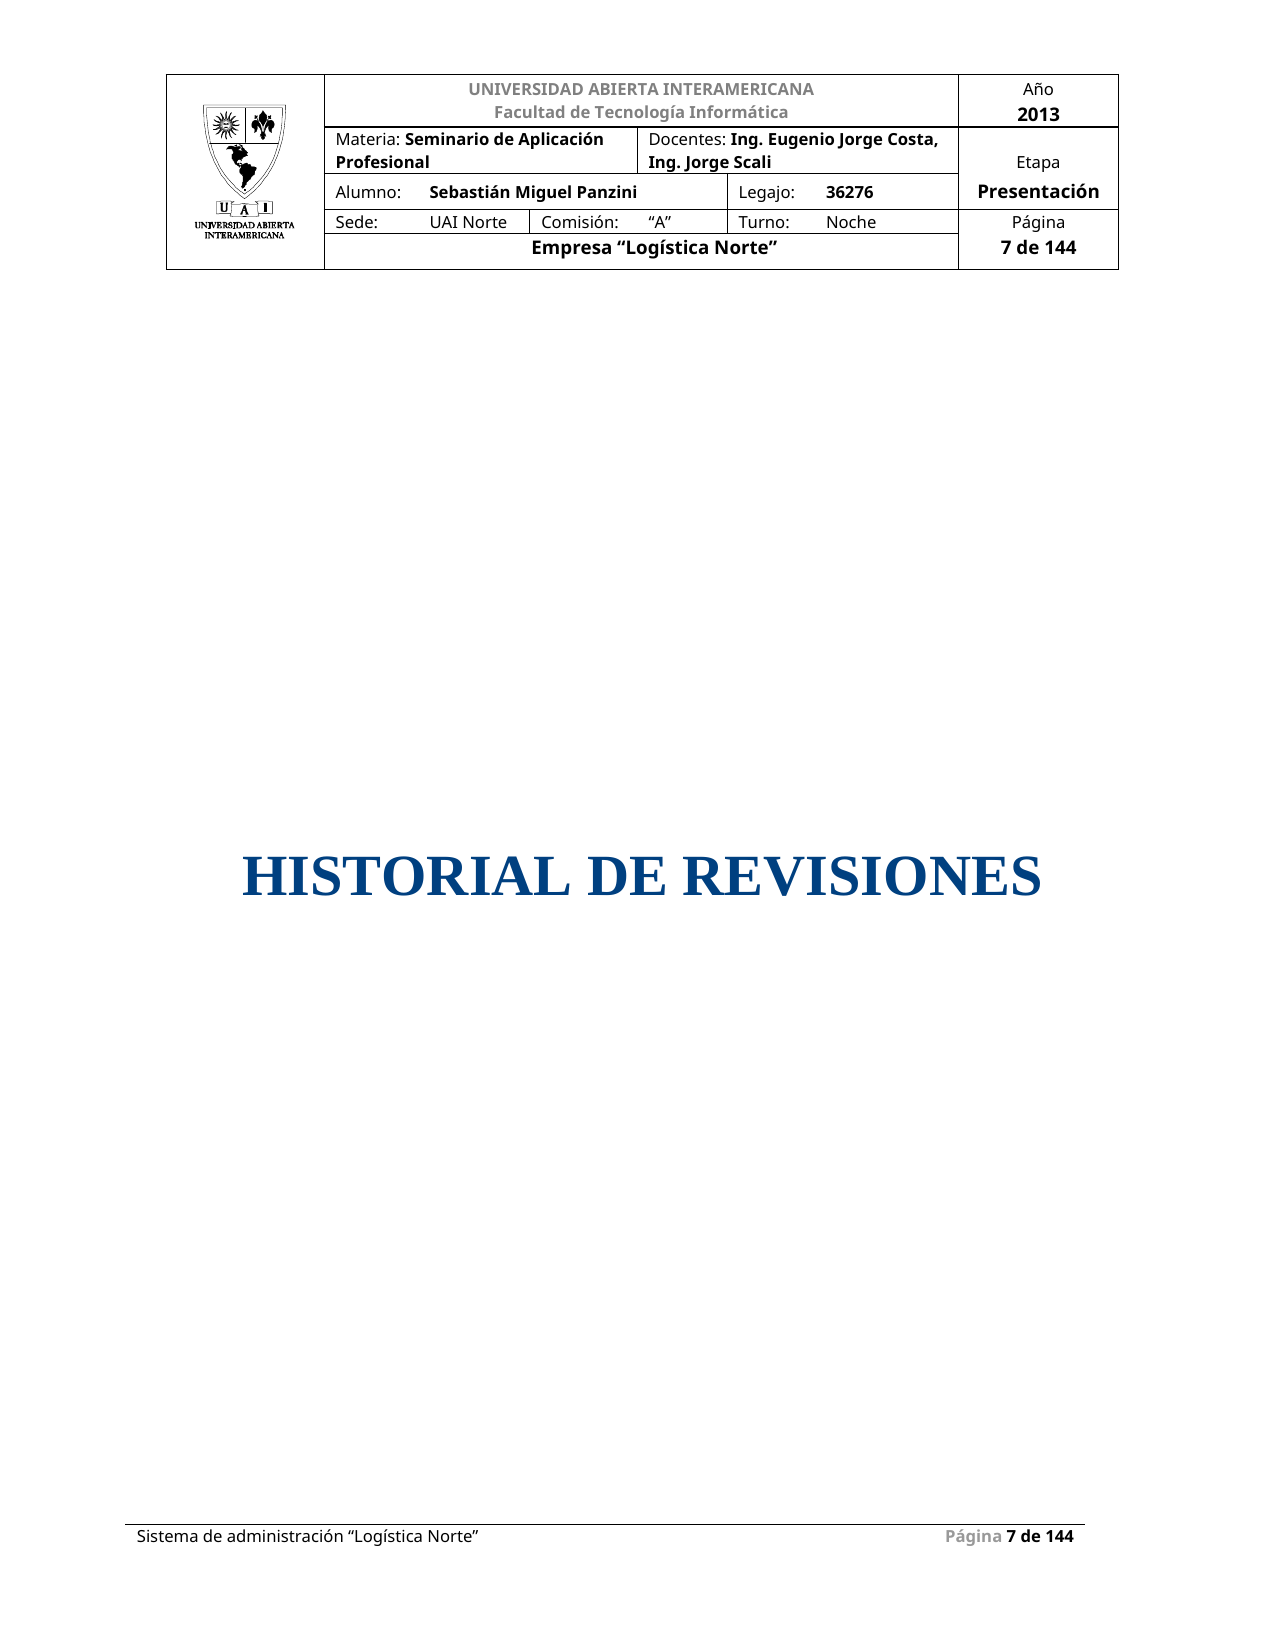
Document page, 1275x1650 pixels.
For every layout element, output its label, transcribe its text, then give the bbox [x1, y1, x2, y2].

subtitle HISTORIAL DE REVISIONES [148, 841, 1137, 908]
